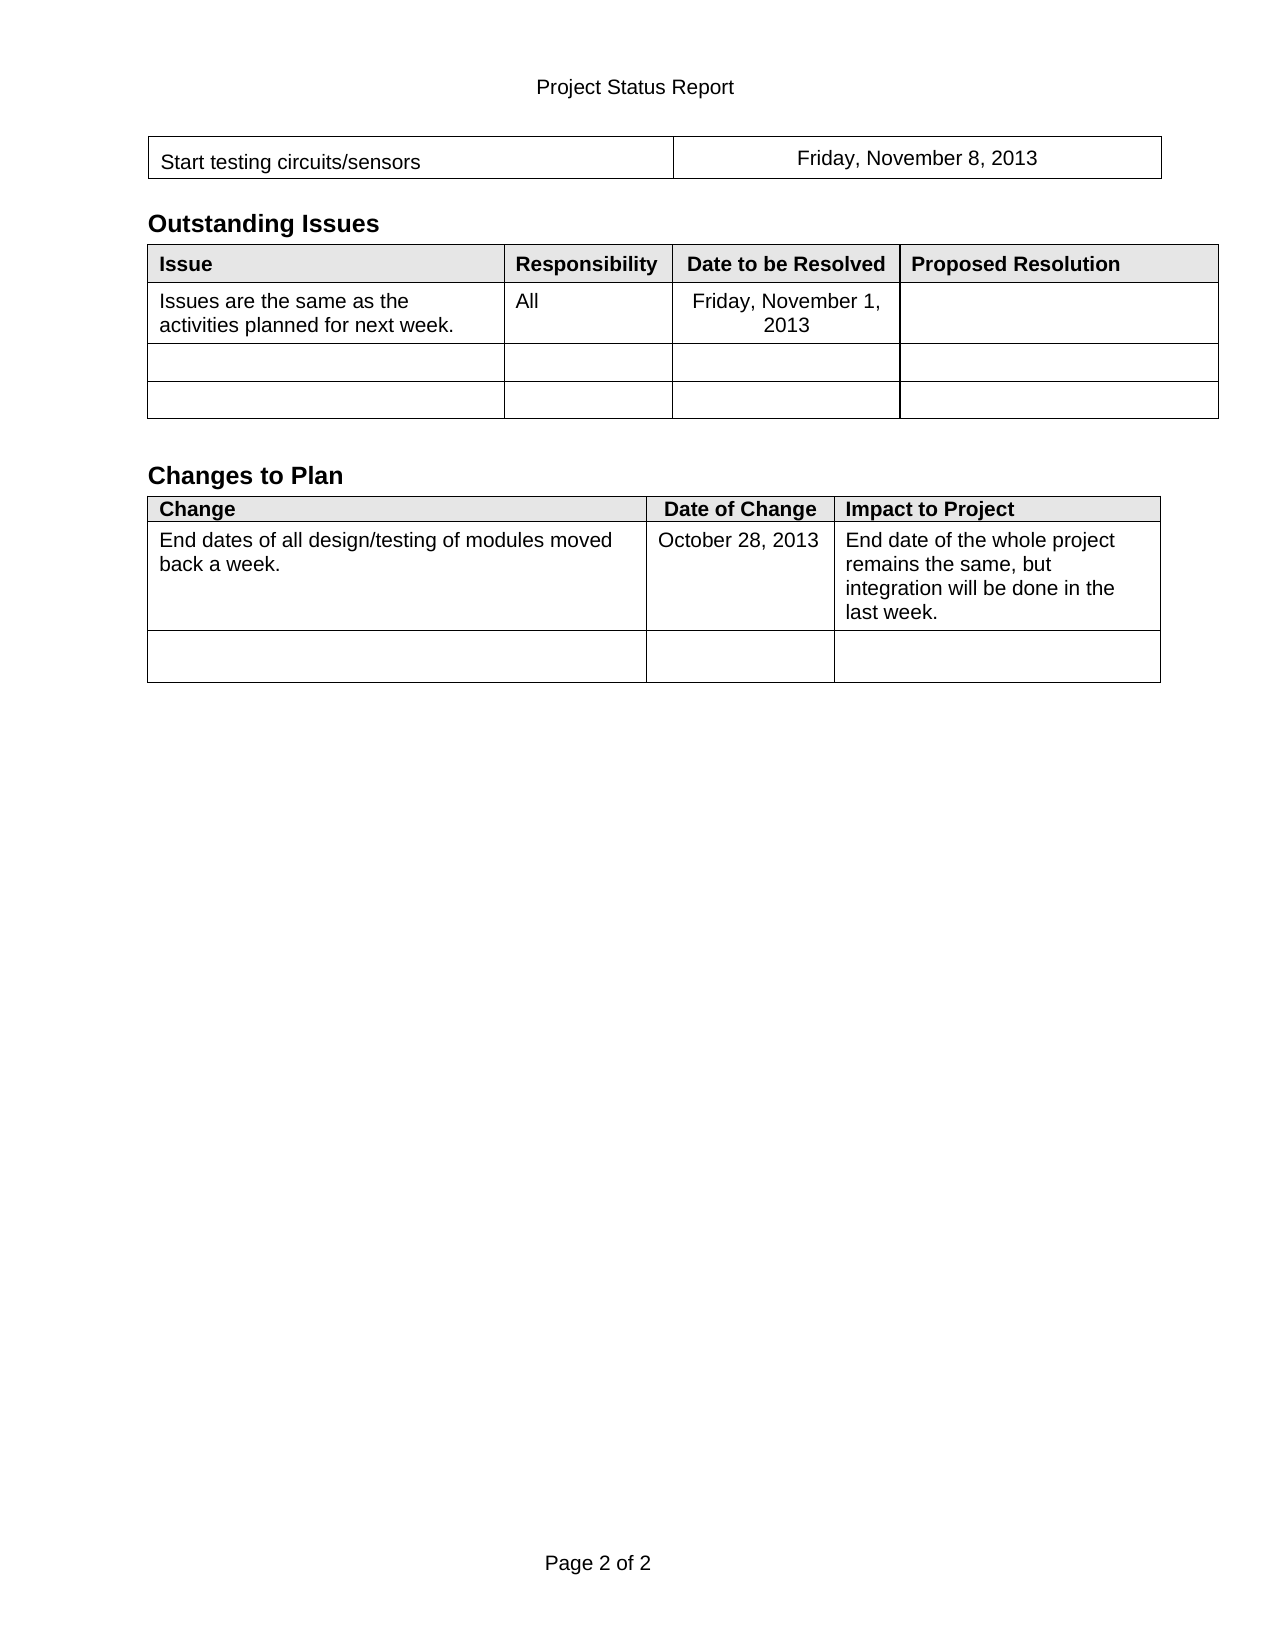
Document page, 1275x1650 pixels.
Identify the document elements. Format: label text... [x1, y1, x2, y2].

table_cell Start testing circuits/sensors [149, 137, 673, 178]
table_cell [148, 344, 504, 381]
table_cell End dates of all design/testing of modules moved back a week. [148, 522, 646, 630]
table_cell [901, 382, 1218, 418]
table_cell [901, 283, 1218, 343]
table_cell October 28, 2013 [647, 522, 834, 630]
table_cell End date of the whole project remains the same, but integration will be done in the last week. [835, 522, 1160, 630]
table_cell Issues are the same as the activities planned for next week. [148, 283, 504, 343]
table_cell [505, 344, 672, 381]
table_header Impact to Project [835, 497, 1160, 521]
table_cell All [505, 283, 672, 343]
table_cell [505, 382, 672, 418]
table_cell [674, 137, 1161, 178]
table_header Date of Change [647, 497, 834, 521]
table_cell Friday, November 1, 2013 [673, 283, 899, 343]
table_cell [901, 344, 1218, 381]
table_header Date to be Resolved [673, 245, 899, 282]
table_header Change [148, 497, 646, 521]
table_cell [673, 344, 899, 381]
table_cell [148, 382, 504, 418]
text Changes to Plan [148, 461, 1157, 489]
table_cell [148, 631, 646, 682]
table_cell [647, 631, 834, 682]
table_header Proposed Resolution [901, 245, 1218, 282]
text Outstanding Issues [148, 209, 1157, 238]
table_cell [835, 631, 1160, 682]
table_header Responsibility [505, 245, 672, 282]
table_header Issue [148, 245, 504, 282]
table_cell [673, 382, 899, 418]
